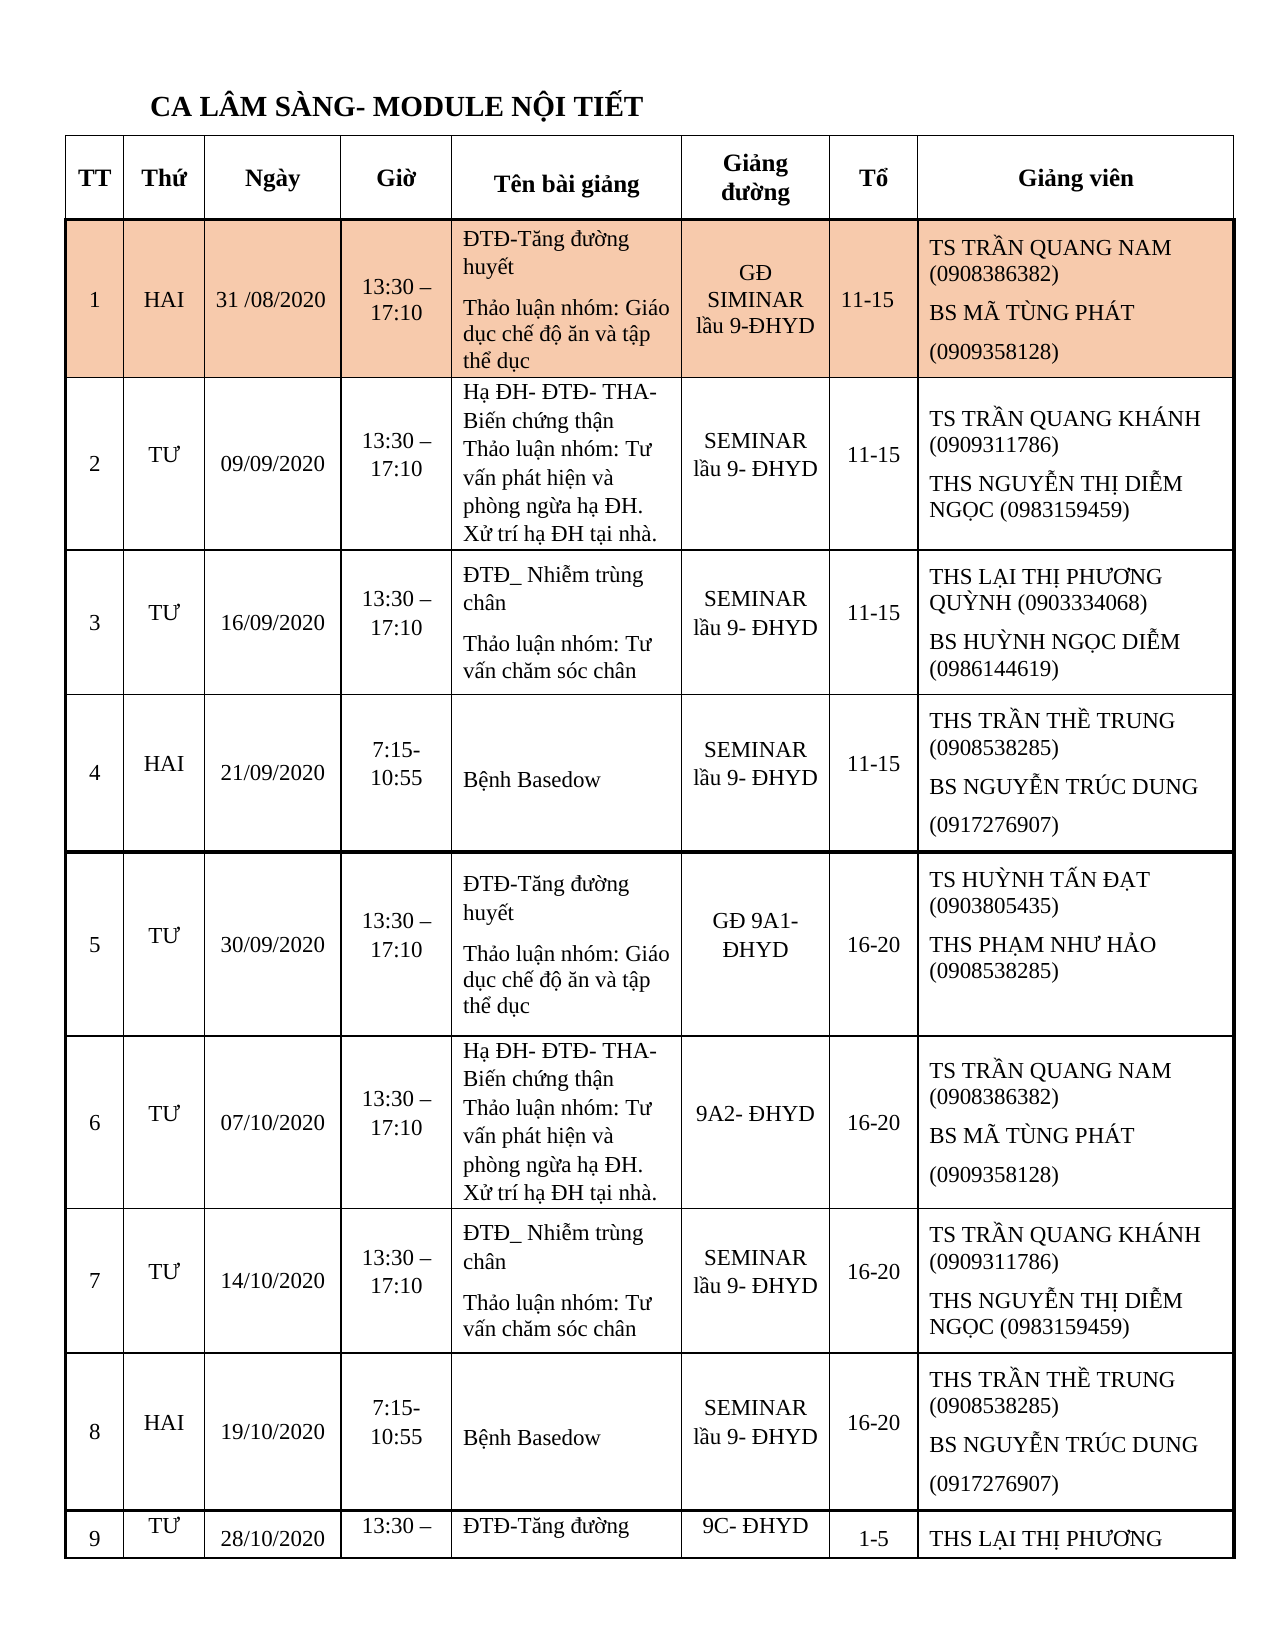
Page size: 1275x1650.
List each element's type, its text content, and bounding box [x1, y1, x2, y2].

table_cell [919, 1512, 1232, 1557]
table_cell 16-20 [830, 1354, 917, 1509]
table_cell TƯ [124, 551, 204, 693]
table_cell 11-15 [830, 378, 917, 549]
table_cell 16-20 [830, 1209, 917, 1352]
table_cell 7:15-10:55 [342, 695, 451, 850]
table_header TT [66, 136, 123, 218]
table_cell ĐTĐ-Tăng đường huyết Thảo luận nhóm: Giáo dục chế độ ăn và tập thể dục [452, 221, 681, 377]
table_cell 11-15 [830, 221, 917, 377]
table_cell 13:30 – 17:10 [342, 551, 451, 693]
table_header Giờ [341, 136, 451, 218]
table_cell GĐ 9A1- ĐHYD [682, 854, 829, 1035]
table_cell TƯ [124, 1037, 204, 1207]
table_cell SEMINAR lầu 9- ĐHYD [682, 551, 829, 693]
table_cell 6 [67, 1037, 123, 1207]
table_cell 2 [67, 378, 123, 549]
table_cell 13:30 – 17:10 [342, 1512, 451, 1557]
table_cell 16-20 [830, 854, 917, 1035]
table_cell ĐTĐ_ Nhiễm trùng chân Thảo luận nhóm: Tư vấn chăm sóc chân [452, 551, 681, 693]
table_cell 13:30 – 17:10 [342, 1037, 451, 1207]
table_cell 14/10/2020 [205, 1209, 340, 1352]
table_cell 9C- ĐHYD [682, 1512, 829, 1557]
table_header Tên bài giảng [452, 136, 681, 218]
text CA LÂM SÀNG- MODULE NỘI TIẾT [150, 89, 1185, 122]
table_cell ĐTĐ-Tăng đường huyết Thảo luận nhóm: Giáo dục chế độ ăn và tập thể dục [452, 854, 681, 1035]
table_cell 09/09/2020 [205, 378, 340, 549]
table_cell TS TRẦN QUANG NAM (0908386382) BS MÃ TÙNG PHÁT (0909358128) [919, 1037, 1232, 1207]
table_cell TƯ [124, 854, 204, 1035]
table_cell 16-20 [830, 1037, 917, 1207]
table_cell 30/09/2020 [205, 854, 340, 1035]
table_header Tổ [830, 136, 917, 218]
table_cell HAI [124, 695, 204, 850]
table_cell SEMINAR lầu 9- ĐHYD [682, 1209, 829, 1352]
table_cell 3 [67, 551, 123, 693]
table_cell Hạ ĐH- ĐTĐ- THA-Biến chứng thận Thảo luận nhóm: Tư vấn phát hiện và phòng ngừa hạ ĐH. Xử trí hạ ĐH tại nhà. [452, 378, 681, 549]
table_cell 21/09/2020 [205, 695, 340, 850]
table_cell 11-15 [830, 695, 917, 850]
table_header Thứ [124, 136, 204, 218]
table_cell 7:15-10:55 [342, 1354, 451, 1509]
table_cell 13:30 – 17:10 [342, 1209, 451, 1352]
table_cell Bệnh Basedow [452, 695, 681, 850]
table_cell 13:30 – 17:10 [342, 221, 451, 377]
table_cell 19/10/2020 [205, 1354, 340, 1509]
table_cell SEMINAR lầu 9- ĐHYD [682, 1354, 829, 1509]
table_cell ĐTĐ_ Nhiễm trùng chân Thảo luận nhóm: Tư vấn chăm sóc chân [452, 1209, 681, 1352]
table_cell 7 [67, 1209, 123, 1352]
table_header Giảng đường [682, 136, 829, 218]
table_cell 07/10/2020 [205, 1037, 340, 1207]
table_cell Hạ ĐH- ĐTĐ- THA-Biến chứng thận Thảo luận nhóm: Tư vấn phát hiện và phòng ngừa hạ ĐH. Xử trí hạ ĐH tại nhà. [452, 1037, 681, 1207]
table_cell 31 /08/2020 [205, 221, 340, 377]
table_cell TƯ [124, 1209, 204, 1352]
table_cell TS TRẦN QUANG KHÁNH (0909311786) THS NGUYỄN THỊ DIỄM NGỌC (0983159459) [919, 1209, 1232, 1352]
table_cell SEMINAR lầu 9- ĐHYD [682, 378, 829, 549]
table_cell 4 [67, 695, 123, 850]
table_cell Bệnh Basedow [452, 1354, 681, 1509]
table_header Ngày [205, 136, 340, 218]
table_cell THS LẠI THỊ PHƯƠNG QUỲNH (0903334068) BS HUỲNH NGỌC DIỄM (0986144619) [919, 551, 1232, 693]
table_cell 13:30 – 17:10 [342, 378, 451, 549]
table_cell TS HUỲNH TẤN ĐẠT (0903805435) THS PHẠM NHƯ HẢO (0908538285) [919, 854, 1232, 1035]
table_cell 28/10/2020 [205, 1512, 340, 1557]
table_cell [452, 1512, 681, 1557]
table_cell TS TRẦN QUANG NAM (0908386382) BS MÃ TÙNG PHÁT (0909358128) [919, 221, 1232, 377]
table_cell HAI [124, 1354, 204, 1509]
table_cell 13:30 – 17:10 [342, 854, 451, 1035]
table_cell THS TRẦN THỀ TRUNG (0908538285) BS NGUYỄN TRÚC DUNG (0917276907) [919, 1354, 1232, 1509]
table_header Giảng viên [918, 136, 1233, 218]
table_cell GĐ SIMINAR lầu 9-ĐHYD [682, 221, 829, 377]
table_cell TƯ [124, 1512, 204, 1557]
table_cell 5 [67, 854, 123, 1035]
table_cell THS TRẦN THỀ TRUNG (0908538285) BS NGUYỄN TRÚC DUNG (0917276907) [919, 695, 1232, 850]
table_cell 8 [67, 1354, 123, 1509]
table_cell 9A2- ĐHYD [682, 1037, 829, 1207]
table_cell TS TRẦN QUANG KHÁNH (0909311786) THS NGUYỄN THỊ DIỄM NGỌC (0983159459) [919, 378, 1232, 549]
table_cell 1-5 [830, 1512, 917, 1557]
table_cell 9 [67, 1512, 123, 1557]
table_cell 16/09/2020 [205, 551, 340, 693]
table_cell 11-15 [830, 551, 917, 693]
table_cell HAI [124, 221, 204, 377]
table_cell TƯ [124, 378, 204, 549]
table_cell 1 [67, 221, 123, 377]
table_cell SEMINAR lầu 9- ĐHYD [682, 695, 829, 850]
